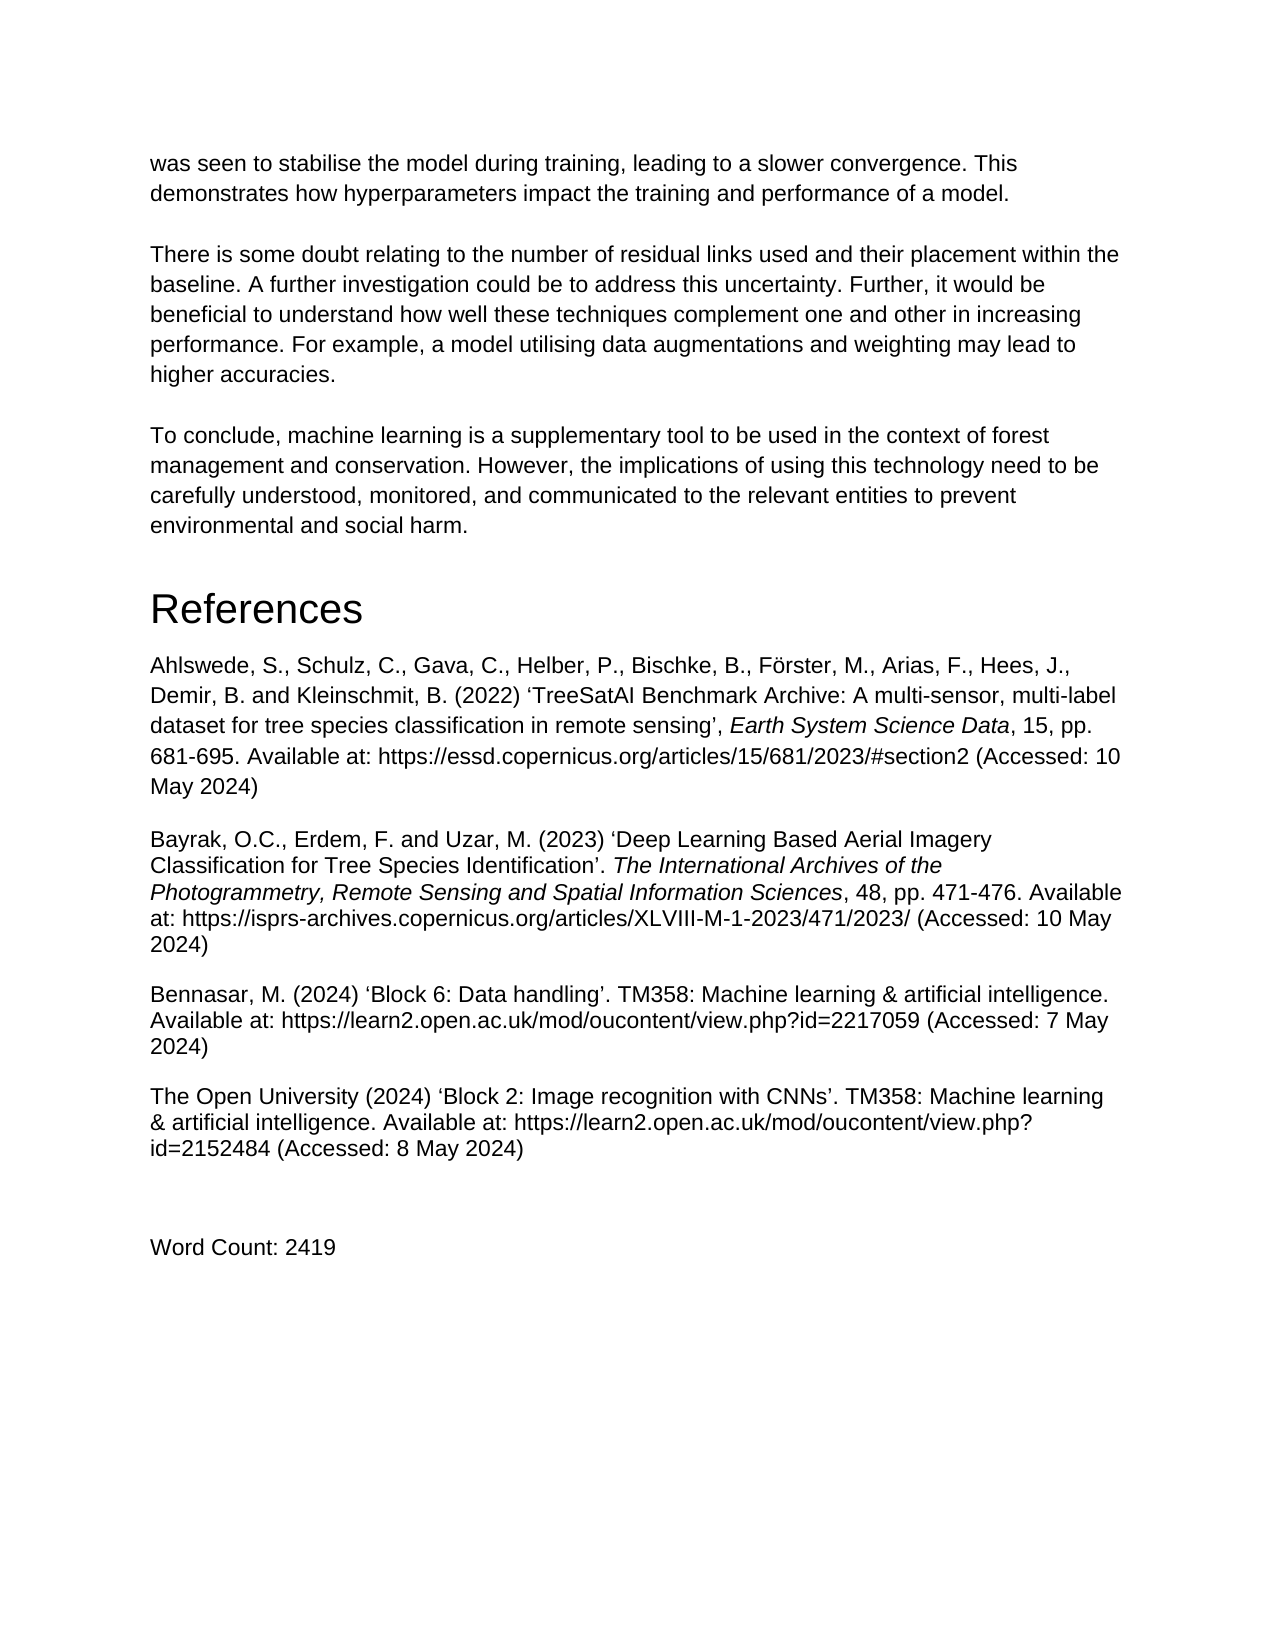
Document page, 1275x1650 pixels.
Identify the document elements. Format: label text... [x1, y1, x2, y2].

text To conclude, machine learning is a supplementary tool to be used in the context of forest management and conservation. However, the implications of using this technology need to be carefully understood, monitored, and communicated to the relevant entities to prevent environmental and social harm. [150, 422, 1125, 539]
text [150, 150, 1125, 207]
subtitle References [150, 584, 1125, 632]
text There is some doubt relating to the number of residual links used and their placement within the baseline. A further investigation could be to address this uncertainty. Further, it would be beneficial to understand how well these techniques complement one and other in increasing performance. For example, a model utilising data augmentations and weighting may lead to higher accuracies. [150, 241, 1125, 388]
text Word Count: 2419 [150, 1234, 1125, 1260]
text Bayrak, O.C., Erdem, F. and Uzar, M. (2023) ‘Deep Learning Based Aerial Imagery Classification for Tree Species Identification’. The International Archives of the Photogrammetry, Remote Sensing and Spatial Information Sciences, 48, pp. 471-476. Available at: https://isprs-archives.copernicus.org/articles/XLVIII-M-1-2023/471/2023/ (Accessed: 10 May 2024) [150, 826, 1125, 958]
text Bennasar, M. (2024) ‘Block 6: Data handling’. TM358: Machine learning & artificial intelligence. Available at: https://learn2.open.ac.uk/mod/oucontent/view.php?id=2217059 (Accessed: 7 May 2024) [150, 981, 1125, 1060]
text Ahlswede, S., Schulz, C., Gava, C., Helber, P., Bischke, B., Förster, M., Arias, F., Hees, J., Demir, B. and Kleinschmit, B. (2022) ‘TreeSatAI Benchmark Archive: A multi-sensor, multi-label dataset for tree species classification in remote sensing’, Earth System Science Data, 15, pp. 681-695. Available at: https://essd.copernicus.org/articles/15/681/2023/#section2 (Accessed: 10 May 2024) [150, 652, 1125, 799]
text The Open University (2024) ‘Block 2: Image recognition with CNNs’. TM358: Machine learning & artificial intelligence. Available at: https://learn2.open.ac.uk/mod/oucontent/view.php?id=2152484 (Accessed: 8 May 2024) [150, 1083, 1125, 1162]
